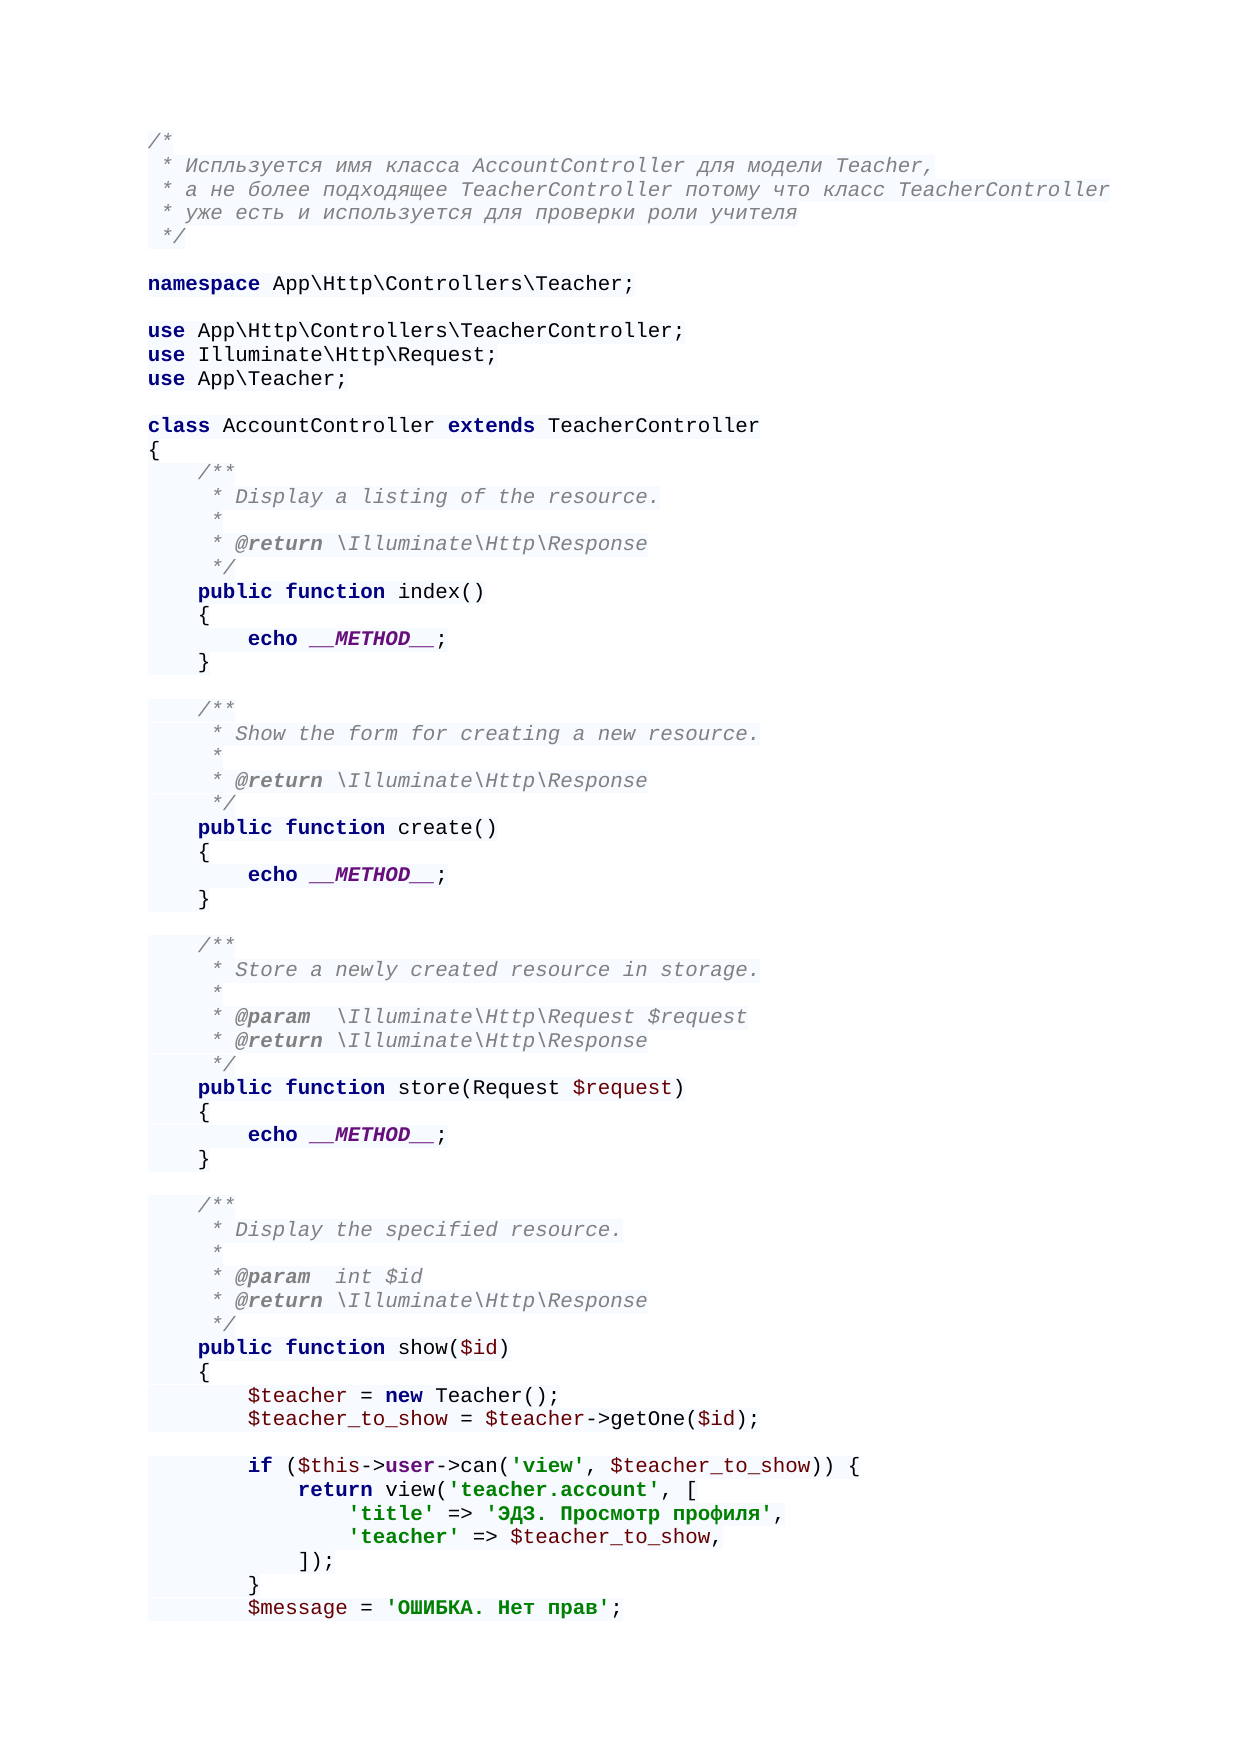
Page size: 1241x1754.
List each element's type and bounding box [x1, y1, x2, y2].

text [148, 131, 1181, 1621]
